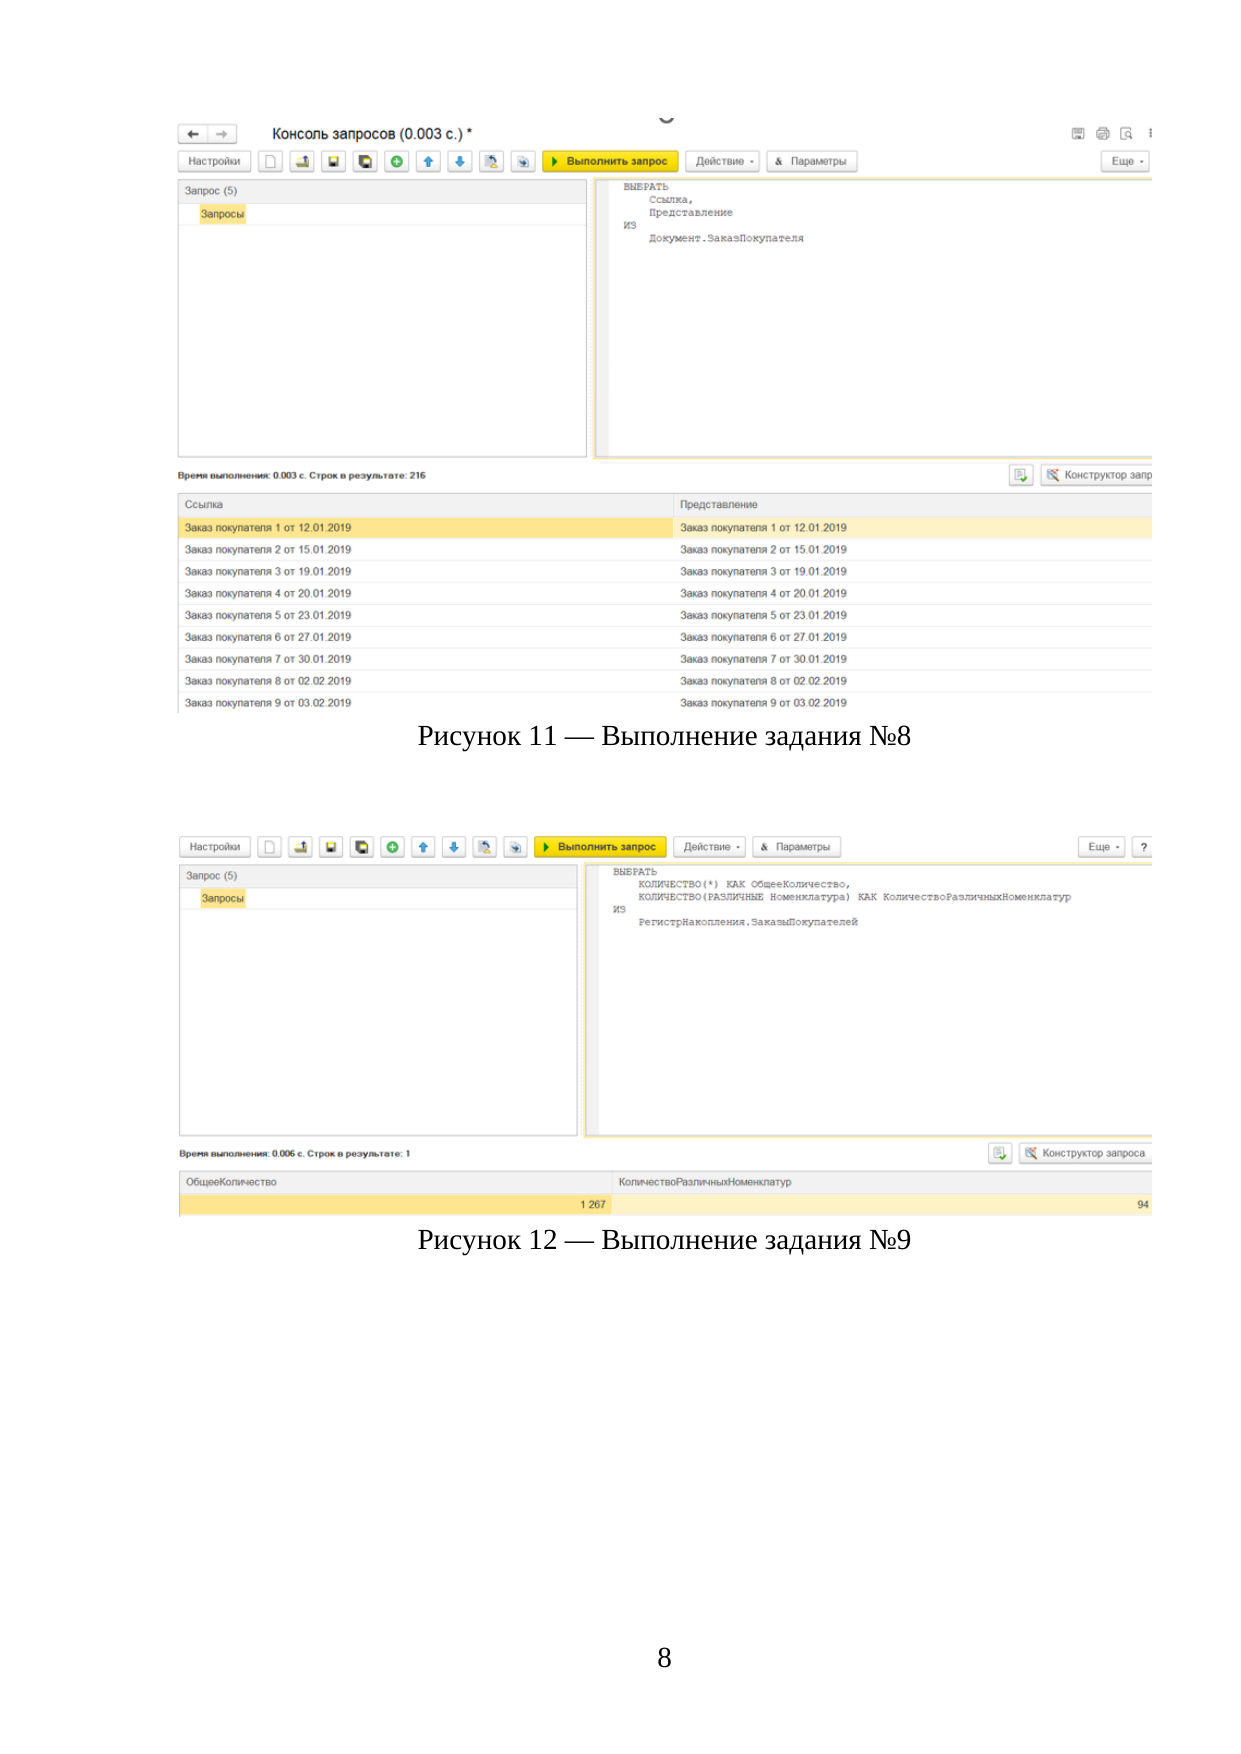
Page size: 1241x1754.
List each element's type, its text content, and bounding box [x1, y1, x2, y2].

picture [177, 835, 1153, 1217]
picture [177, 118, 1153, 713]
text Рисунок 11 — Выполнение задания №8 [177, 718, 1152, 752]
text Рисунок 12 — Выполнение задания №9 [177, 1222, 1152, 1255]
